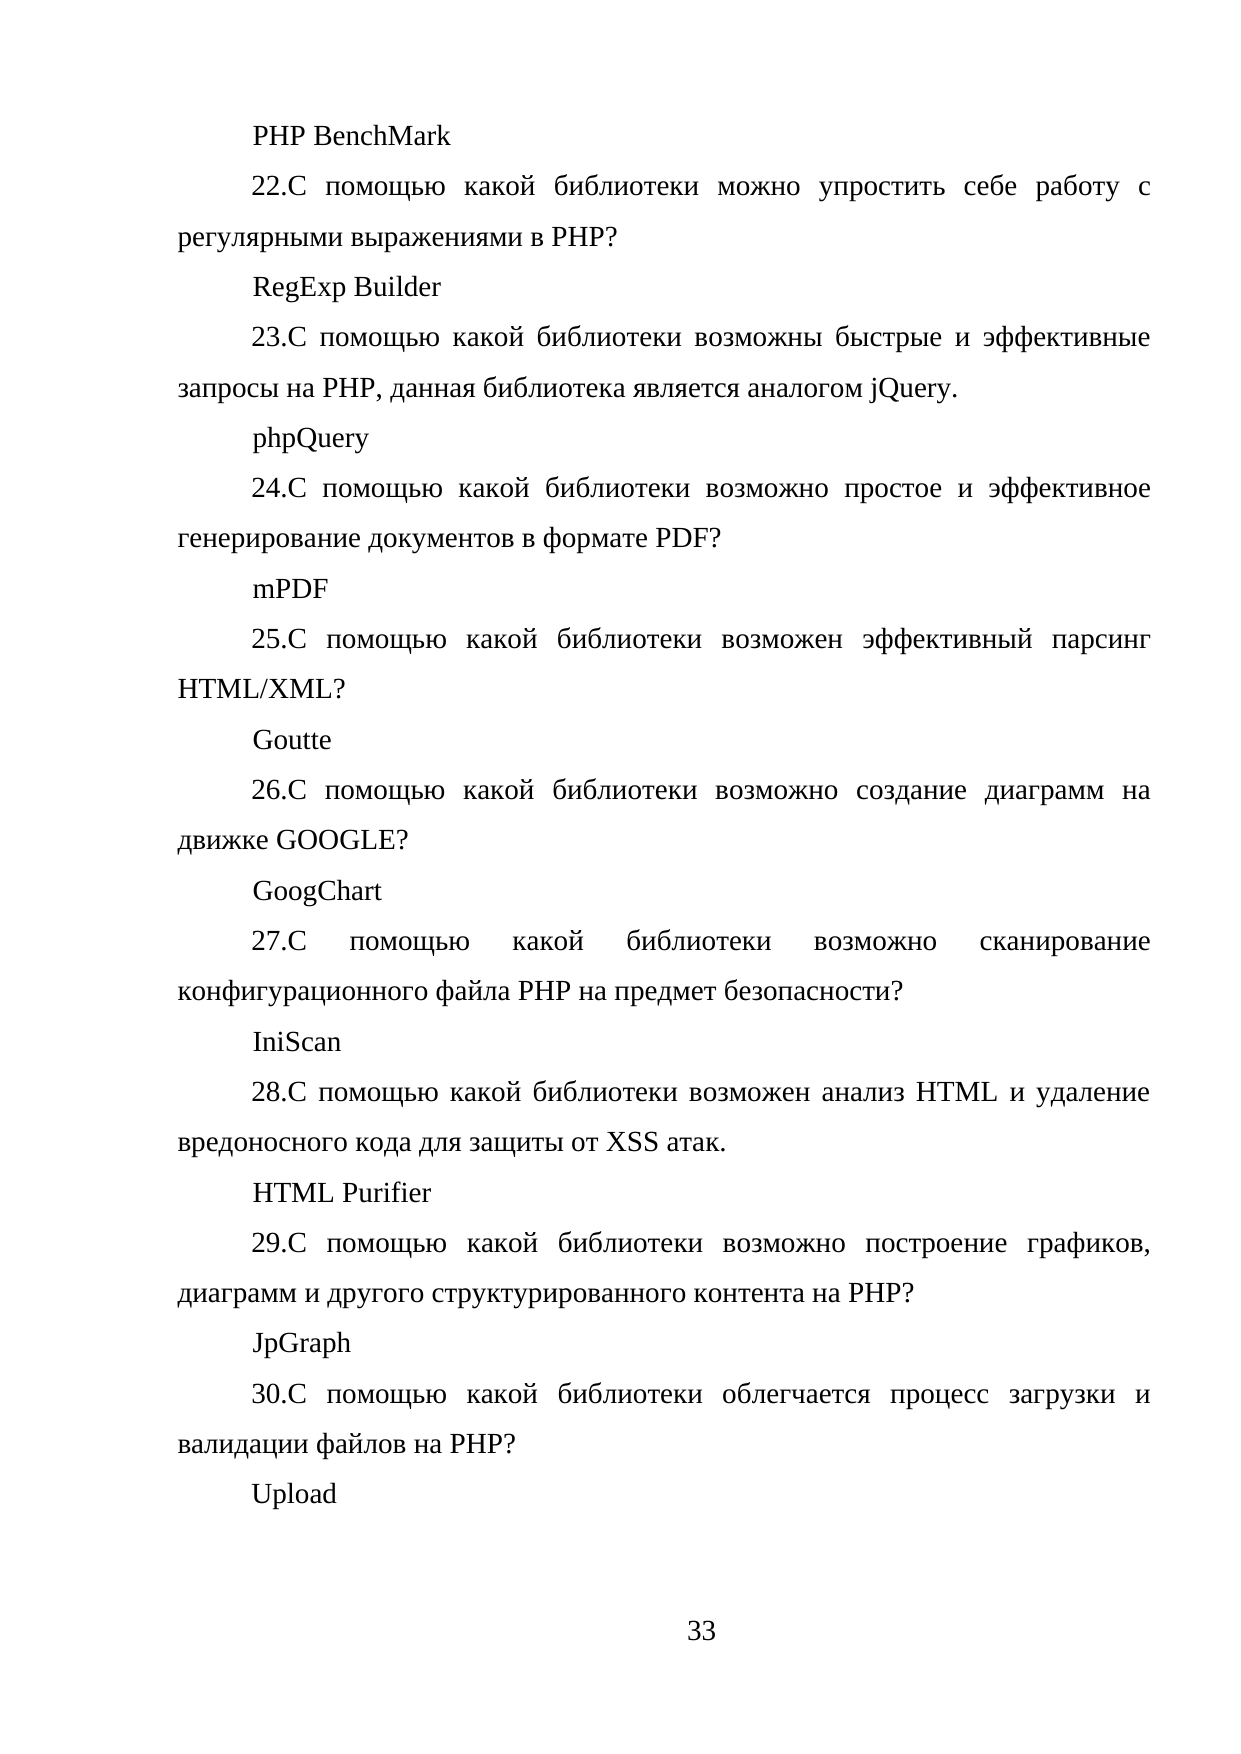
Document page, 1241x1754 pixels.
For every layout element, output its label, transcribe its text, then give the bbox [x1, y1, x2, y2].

text Upload [177, 1477, 1152, 1510]
text Goutte [177, 722, 1152, 755]
text 24.С помощью какой библиотеки возможно простое и эффективное генерирование документов в формате PDF? [177, 470, 1152, 554]
text 25.С помощью какой библиотеки возможен эффективный парсинг HTML/XML? [177, 621, 1152, 705]
text GoogChart [177, 873, 1152, 906]
text 28.С помощью какой библиотеки возможен анализ HTML и удаление вредоносного кода для защиты от XSS атак. [177, 1074, 1152, 1158]
text 30.С помощью какой библиотеки облегчается процесс загрузки и валидации файлов на PHP? [177, 1376, 1152, 1460]
text mPDF [177, 571, 1152, 604]
text IniScan [177, 1024, 1152, 1057]
text 22.С помощью какой библиотеки можно упростить себе работу с регулярными выражениями в PHP? [177, 168, 1152, 252]
text 26.С помощью какой библиотеки возможно создание диаграмм на движке GOOGLE? [177, 772, 1152, 856]
text PHP BenchMark [177, 118, 1152, 152]
text JpGraph [177, 1326, 1152, 1359]
text 23.С помощью какой библиотеки возможны быстрые и эффективные запросы на PHP, данная библиотека является аналогом jQuery. [177, 319, 1152, 403]
text 27.С помощью какой библиотеки возможно сканирование конфигурационного файла PHP на предмет безопасности? [177, 923, 1152, 1007]
text RegExp Builder [177, 269, 1152, 303]
text phpQuery [177, 420, 1152, 453]
text HTML Purifier [177, 1175, 1152, 1208]
text 29.С помощью какой библиотеки возможно построение графиков, диаграмм и другого структурированного контента на PHP? [177, 1225, 1152, 1309]
